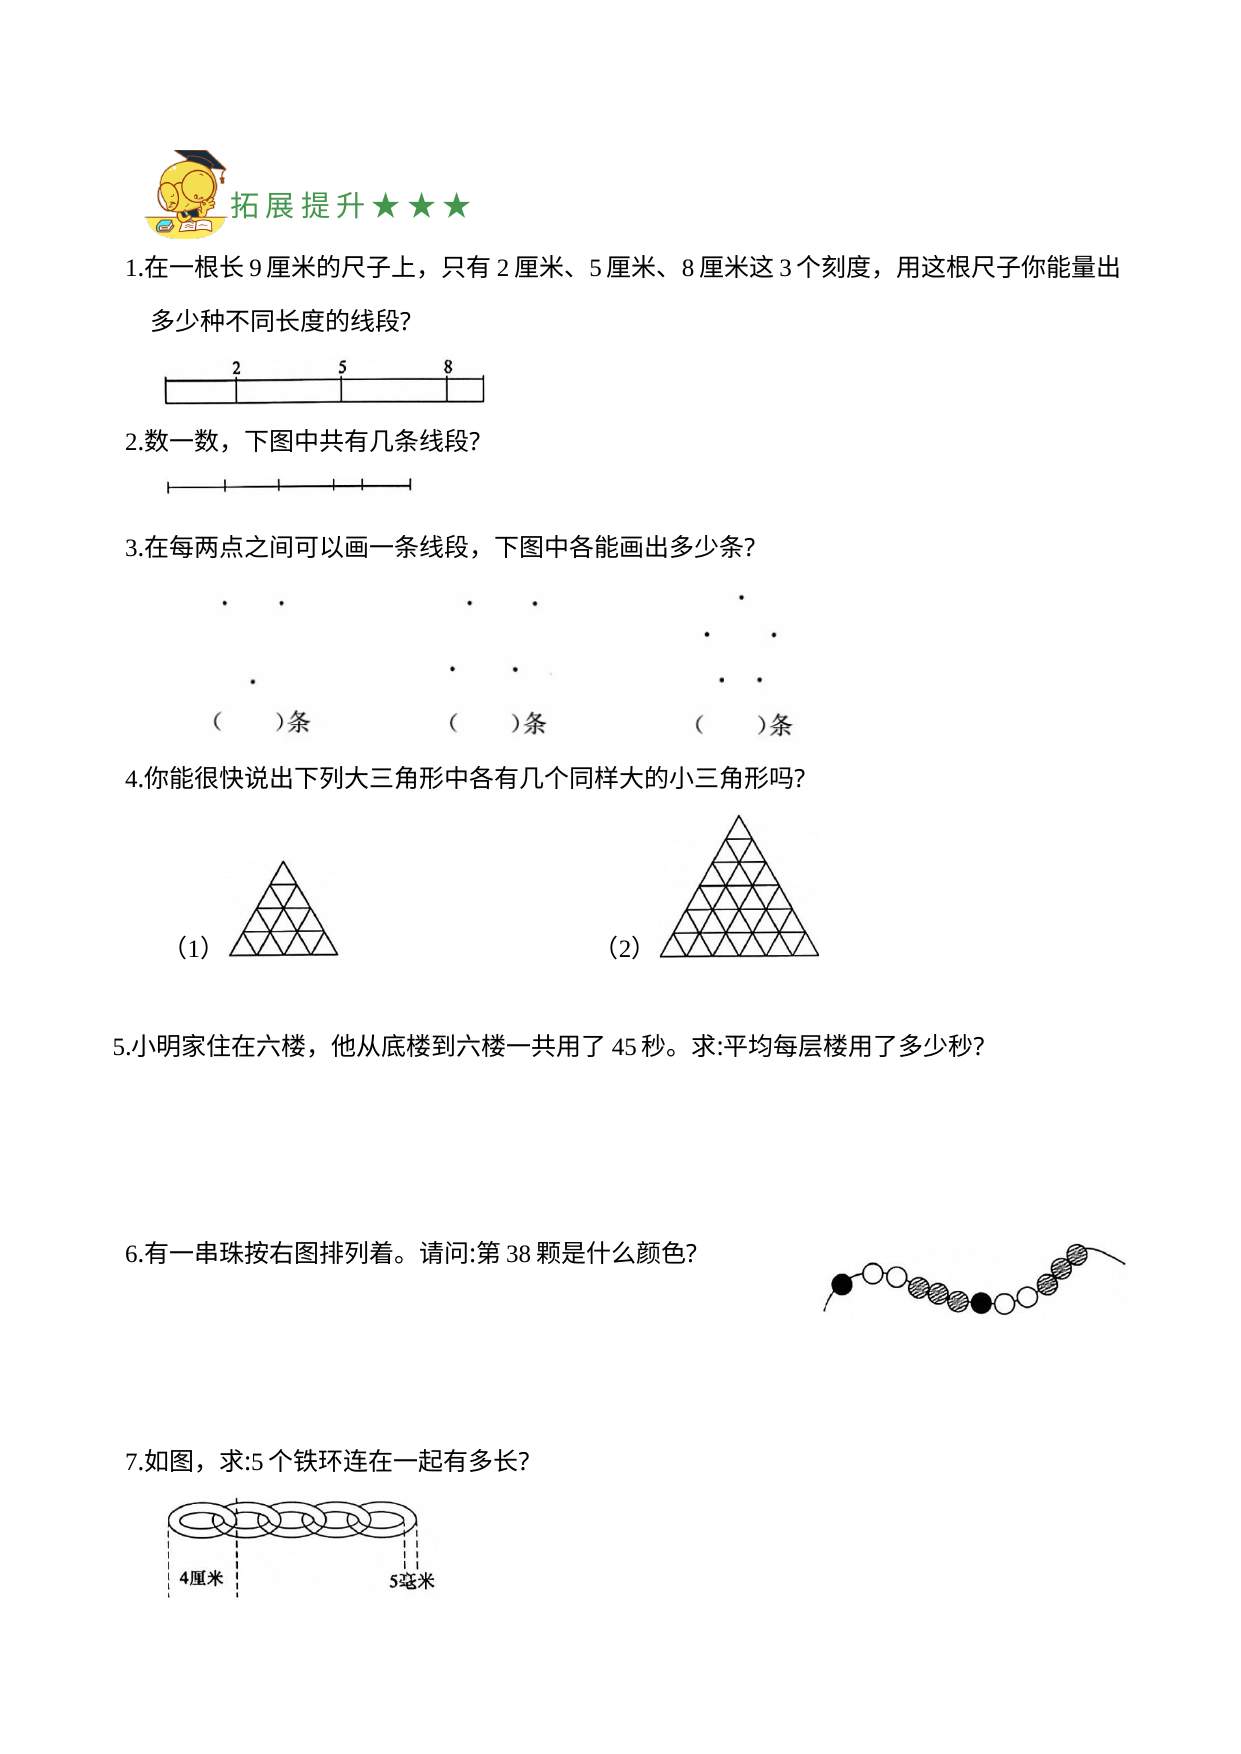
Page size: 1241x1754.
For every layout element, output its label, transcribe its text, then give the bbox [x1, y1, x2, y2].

text （1） （2） [112, 813, 1128, 965]
text 3.在每两点之间可以画一条线段，下图中各能画出多少条? [125, 527, 1128, 563]
text 4.你能很快说出下列大三角形中各有几个同样大的小三角形吗? [125, 759, 1128, 795]
text 2.数一数，下图中共有几条线段? [125, 422, 1128, 458]
picture [225, 859, 340, 958]
picture [162, 476, 416, 495]
picture [141, 150, 231, 239]
picture [162, 1495, 439, 1600]
picture [162, 355, 487, 405]
text 1.在一根长9厘米的尺子上，只有2厘米、5厘米、8厘米这3个刻度，用这根尺子你能量出多少种不同长度的线段? [125, 247, 1128, 338]
text 6.有一串珠按右图排列着。请问:第38颗是什么颜色? [125, 1233, 1128, 1270]
picture [817, 1241, 1128, 1318]
picture [187, 581, 817, 742]
picture [656, 813, 819, 958]
text 7.如图，求:5个铁环连在一起有多长? [125, 1441, 1128, 1477]
text 拓展提升★★★ [112, 150, 1128, 247]
text 5.小明家住在六楼，他从底楼到六楼一共用了45秒。求:平均每层楼用了多少秒? [112, 1026, 1128, 1062]
